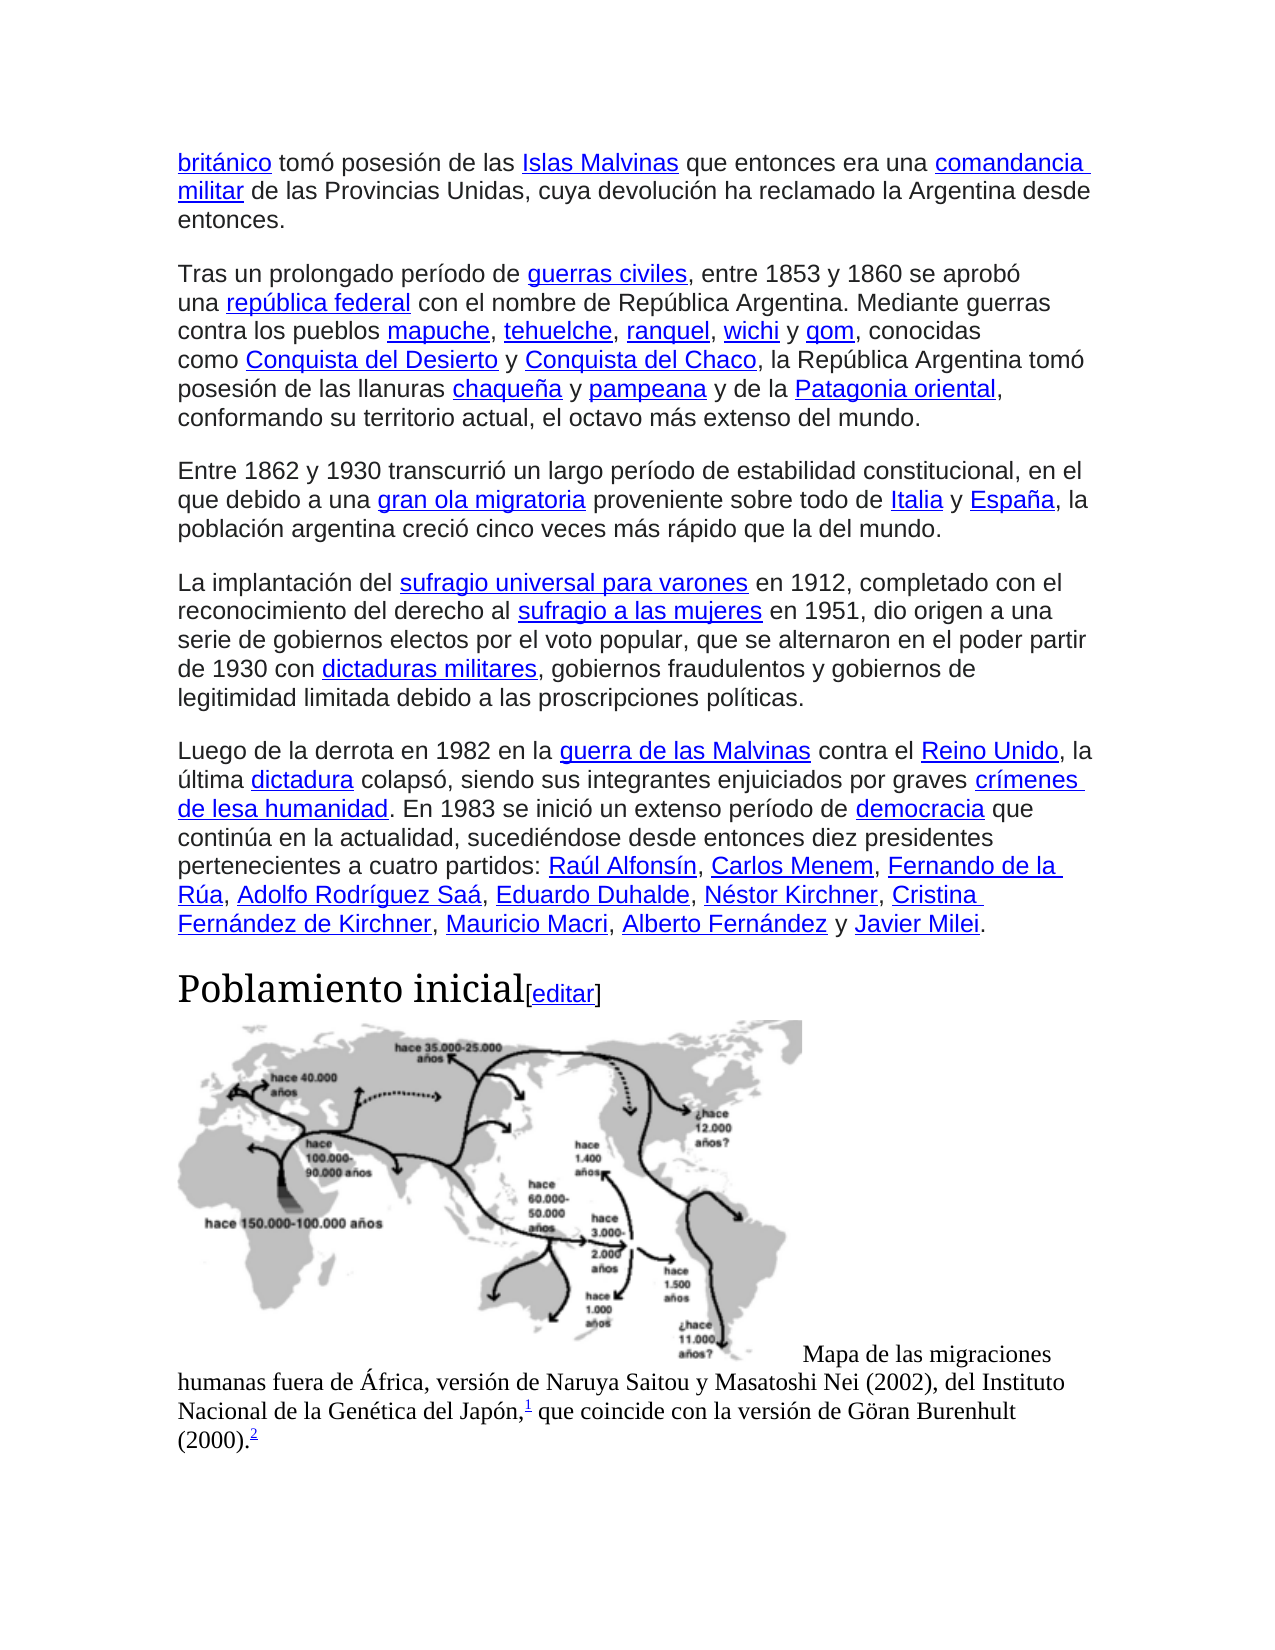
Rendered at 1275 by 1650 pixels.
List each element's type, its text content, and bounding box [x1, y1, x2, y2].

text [177, 148, 1098, 234]
text Tras un prolongado período de guerras civiles, entre 1853 y 1860 se aprobó una república federal con el nombre de República Argentina. Mediante guerras contra los pueblos mapuche, tehuelche, ranquel, wichi y qom, conocidas como Conquista del Desierto y Conquista del Chaco, la República Argentina tomó posesión de las llanuras chaqueña y pampeana y de la Patagonia oriental, conformando su territorio actual, el octavo más extenso del mundo. [177, 259, 1098, 431]
text Luego de la derrota en 1982 en la guerra de las Malvinas contra el Reino Unido, la última dictadura colapsó, siendo sus integrantes enjuiciados por graves crímenes de lesa humanidad. En 1983 se inició un extenso período de democracia que continúa en la actualidad, sucediéndose desde entonces diez presidentes pertenecientes a cuatro partidos: Raúl Alfonsín, Carlos Menem, Fernando de la Rúa, Adolfo Rodríguez Saá, Eduardo Duhalde, Néstor Kirchner, Cristina Fernández de Kirchner, Mauricio Macri, Alberto Fernández y Javier Milei. [177, 736, 1098, 938]
text Entre 1862 y 1930 transcurrió un largo período de estabilidad constitucional, en el que debido a una gran ola migratoria proveniente sobre todo de Italia y España, la población argentina creció cinco veces más rápido que la del mundo. [177, 456, 1098, 543]
text Poblamiento inicial[editar] [177, 963, 1098, 1014]
text La implantación del sufragio universal para varones en 1912, completado con el reconocimiento del derecho al sufragio a las mujeres en 1951, dio origen a una serie de gobiernos electos por el voto popular, que se alternaron en el poder partir de 1930 con dictaduras militares, gobiernos fraudulentos y gobiernos de legitimidad limitada debido a las proscripciones políticas. [177, 568, 1098, 711]
picture [177, 1020, 803, 1362]
